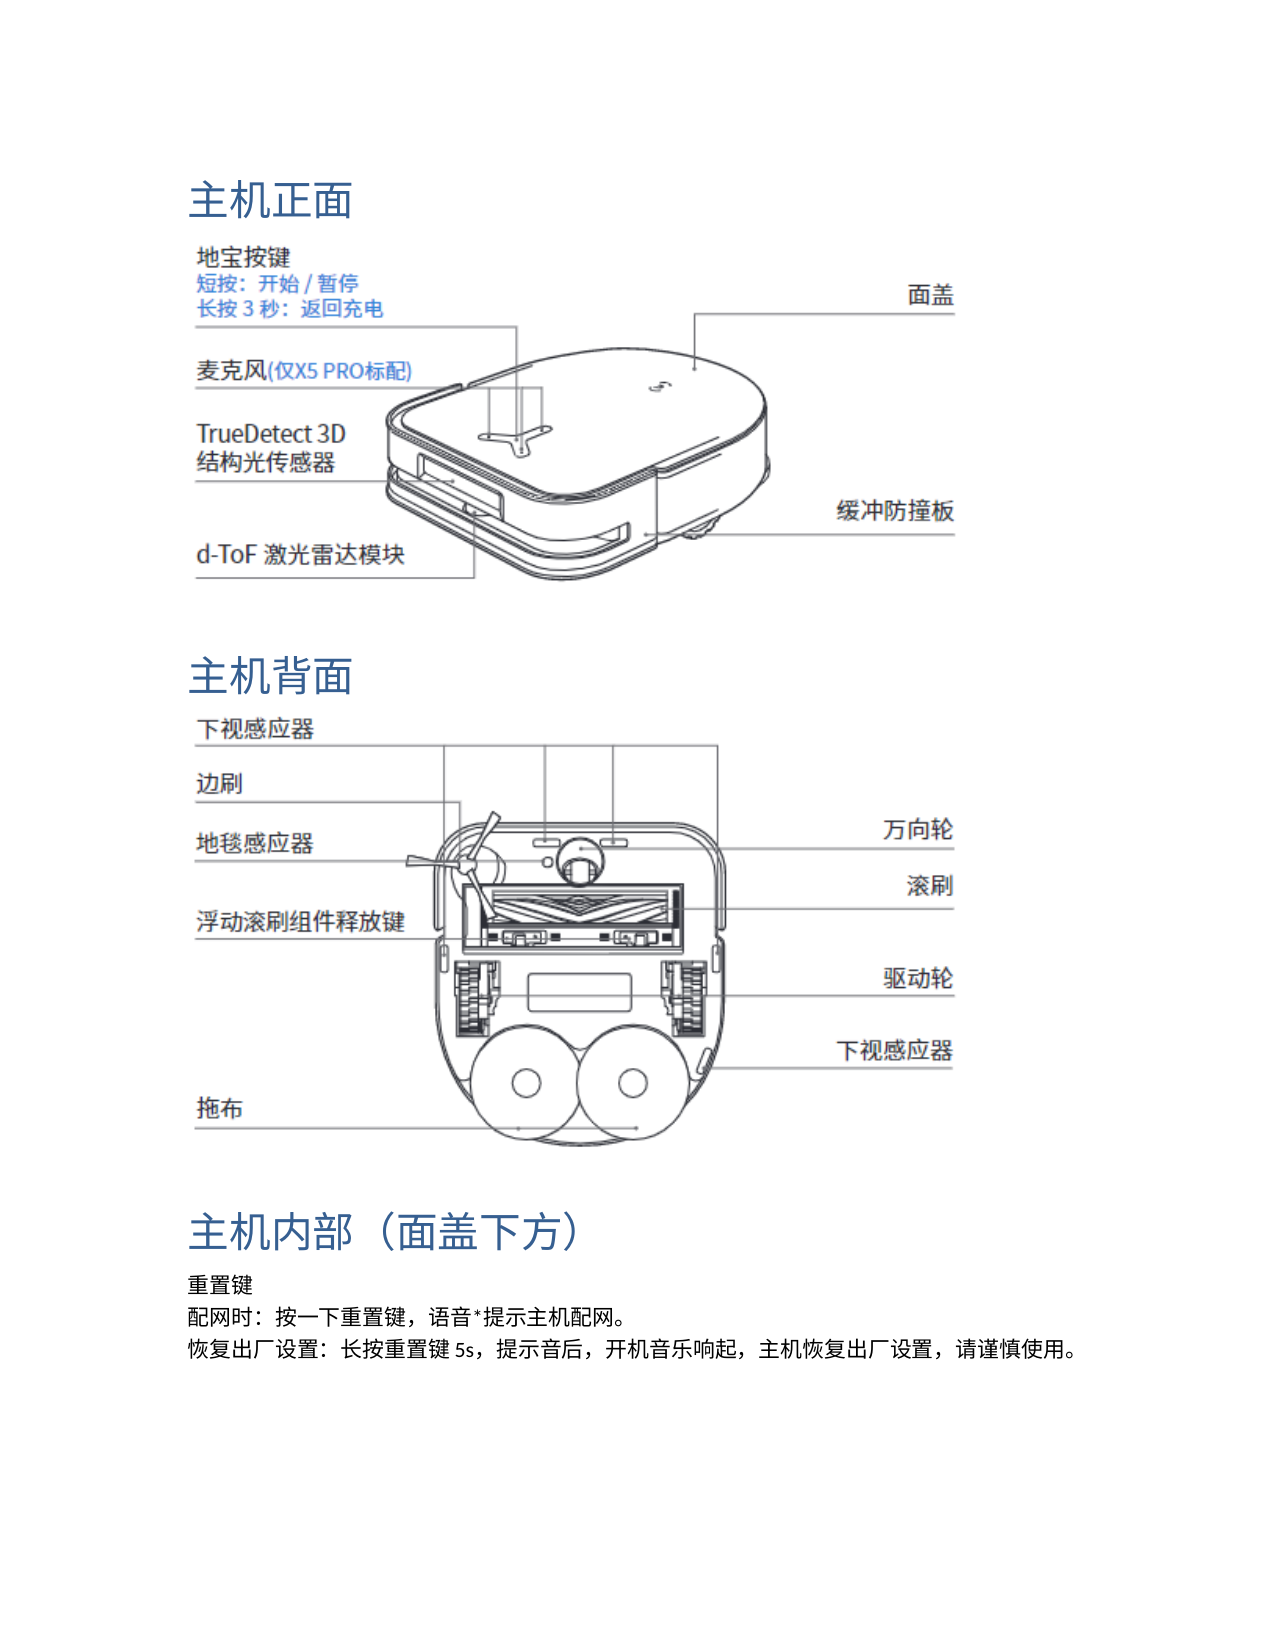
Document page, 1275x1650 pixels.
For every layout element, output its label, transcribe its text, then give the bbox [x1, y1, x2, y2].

text 恢复出厂设置：长按重置键5s，提示音后，开机音乐响起，主机恢复出厂设置，请谨慎使用。 [187, 1332, 1087, 1363]
text 配网时：按一下重置键，语音*提示主机配网。 [187, 1300, 1087, 1332]
picture [187, 235, 968, 601]
picture [187, 711, 972, 1158]
subtitle 主机正面 [187, 167, 1087, 227]
subtitle 主机内部（面盖下方） [187, 1199, 1087, 1260]
text 重置键 [187, 1268, 1087, 1300]
subtitle 主机背面 [187, 643, 1087, 703]
